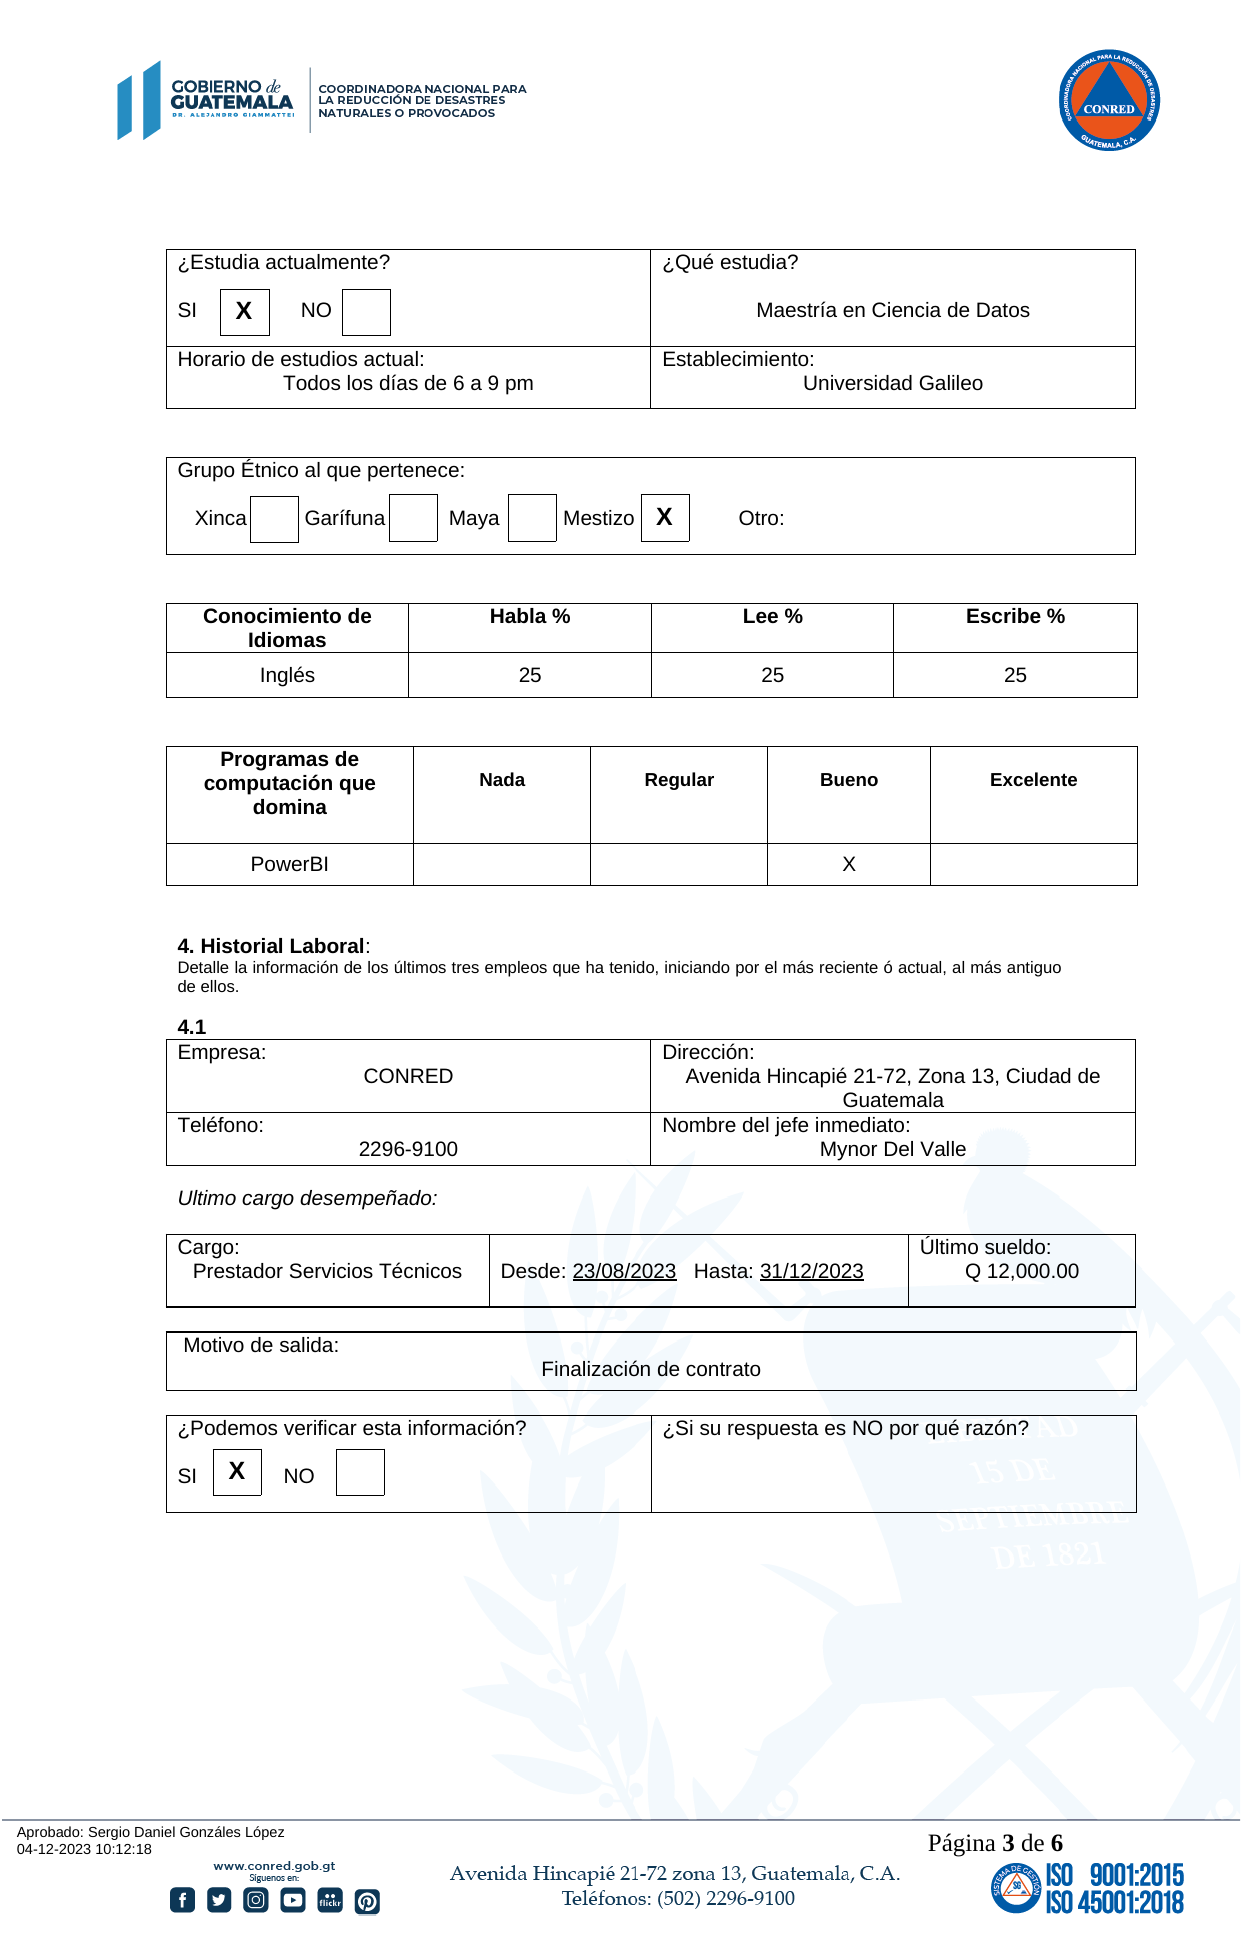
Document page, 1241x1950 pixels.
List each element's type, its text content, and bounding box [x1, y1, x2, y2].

table_header ¿Podemos verificar esta información? SI NO [167, 1416, 651, 1512]
table_header ¿Si su respuesta es NO por qué razón? [652, 1416, 1136, 1512]
table_header Desde: 23/08/2023 Hasta: 31/12/2023 [490, 1235, 908, 1306]
text Ultimo cargo desempeñado: [177, 1186, 1063, 1209]
table_cell 25 [409, 653, 651, 697]
table_header Motivo de salida: Finalización de contrato [167, 1333, 1136, 1390]
table_header Grupo Étnico al que pertenece: Xinca Garífuna Maya Mestizo Otro: [167, 458, 1135, 554]
table_header Lee % [652, 604, 893, 652]
table_header Habla % [409, 604, 651, 652]
table_cell PowerBI [167, 844, 413, 885]
table_cell Nombre del jefe inmediato: Mynor Del Valle [651, 1113, 1135, 1165]
table_header ¿Estudia actualmente? SI NO [167, 250, 650, 346]
table_cell Inglés [167, 653, 408, 697]
table_cell [591, 844, 767, 885]
text 4. Historial Laboral: [177, 934, 1063, 958]
table_header ¿Qué estudia? Maestría en Ciencia de Datos [651, 250, 1135, 346]
table_cell [931, 844, 1137, 885]
picture [1, 49, 1241, 1916]
table_cell 25 [652, 653, 893, 697]
table_header Empresa: CONRED [167, 1040, 650, 1112]
table_header Cargo: Prestador Servicios Técnicos [167, 1235, 489, 1306]
table_header Excelente [931, 747, 1137, 843]
table_header Regular [591, 747, 767, 843]
table_cell 25 [894, 653, 1137, 697]
table_cell X [768, 844, 930, 885]
table_cell Horario de estudios actual: Todos los días de 6 a 9 pm [167, 347, 650, 408]
text Detalle la información de los últimos tres empleos que ha tenido, iniciando por el más reciente ó actual, al más antiguo de ellos. [177, 958, 1063, 996]
table_header Conocimiento de Idiomas [167, 604, 408, 652]
table_header Programas de computación que domina [167, 747, 413, 843]
table_cell [414, 844, 590, 885]
table_header Escribe % [894, 604, 1137, 652]
table_cell Teléfono: 2296-9100 [167, 1113, 650, 1165]
table_cell Establecimiento: Universidad Galileo [651, 347, 1135, 408]
table_header Dirección: Avenida Hincapié 21-72, Zona 13, Ciudad de Guatemala [651, 1040, 1135, 1112]
table_header Último sueldo: Q 12,000.00 [909, 1235, 1135, 1306]
text 4.1 [177, 1015, 1063, 1039]
table_header Nada [414, 747, 590, 843]
table_header Bueno [768, 747, 930, 843]
